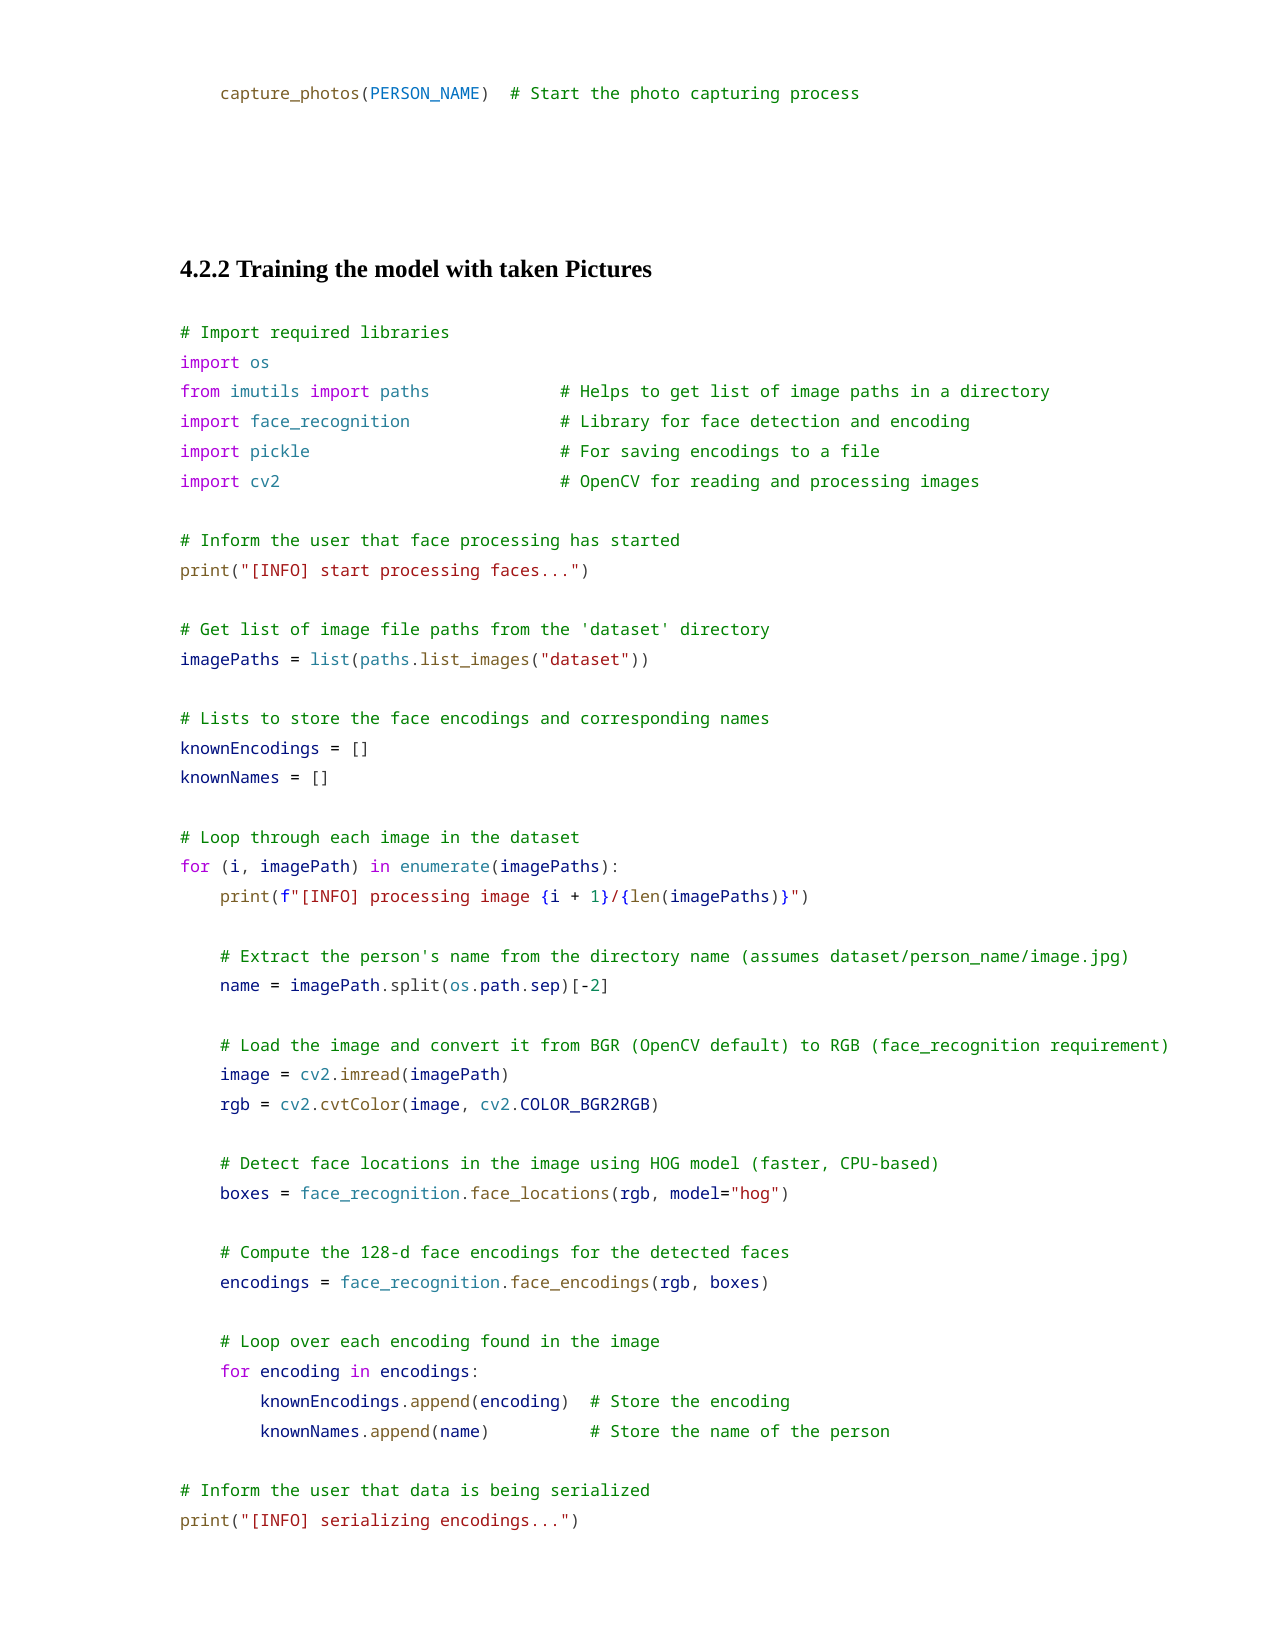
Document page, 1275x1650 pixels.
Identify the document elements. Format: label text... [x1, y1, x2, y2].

text # Get list of image file paths from the 'dataset' directory [180, 611, 1200, 640]
text import pickle # For saving encodings to a file [180, 432, 1200, 462]
text from imutils import paths # Helps to get list of image paths in a directory [180, 373, 1200, 403]
text knownEncodings = [] [180, 729, 1200, 759]
text for encoding in encodings: [180, 1353, 1200, 1382]
text # Inform the user that data is being serialized [180, 1472, 1200, 1501]
text # Compute the 128-d face encodings for the detected faces [180, 1234, 1200, 1264]
text for (i, imagePath) in enumerate(imagePaths): [180, 848, 1200, 878]
text imagePaths = list(paths.list_images("dataset")) [180, 640, 1200, 670]
text rgb = cv2.cvtColor(image, cv2.COLOR_BGR2RGB) [180, 1086, 1200, 1115]
text import cv2 # OpenCV for reading and processing images [180, 462, 1200, 492]
text capture_photos(PERSON_NAME) # Start the photo capturing process [180, 75, 1200, 105]
text # Lists to store the face encodings and corresponding names [180, 700, 1200, 729]
text # Loop through each image in the dataset [180, 818, 1200, 848]
text 4.2.2 Training the model with taken Pictures [180, 254, 1200, 283]
text print("[INFO] serializing encodings...") [180, 1501, 1200, 1531]
text boxes = face_recognition.face_locations(rgb, model="hog") [180, 1175, 1200, 1204]
text image = cv2.imread(imagePath) [180, 1056, 1200, 1086]
text encodings = face_recognition.face_encodings(rgb, boxes) [180, 1264, 1200, 1293]
text print("[INFO] start processing faces...") [180, 551, 1200, 581]
text # Inform the user that face processing has started [180, 522, 1200, 551]
text print(f"[INFO] processing image {i + 1}/{len(imagePaths)}") [180, 878, 1200, 907]
text # Extract the person's name from the directory name (assumes dataset/person_name/image.jpg) [180, 937, 1200, 967]
text # Loop over each encoding found in the image [180, 1323, 1200, 1353]
text # Load the image and convert it from BGR (OpenCV default) to RGB (face_recognition requirement) [180, 1026, 1200, 1056]
text import face_recognition # Library for face detection and encoding [180, 403, 1200, 432]
text # Import required libraries [180, 314, 1200, 343]
text import os [180, 343, 1200, 373]
text name = imagePath.split(os.path.sep)[-2] [180, 967, 1200, 997]
text knownEncodings.append(encoding) # Store the encoding [180, 1382, 1200, 1412]
text # Detect face locations in the image using HOG model (faster, CPU-based) [180, 1145, 1200, 1175]
text knownNames = [] [180, 759, 1200, 789]
text knownNames.append(name) # Store the name of the person [180, 1412, 1200, 1442]
